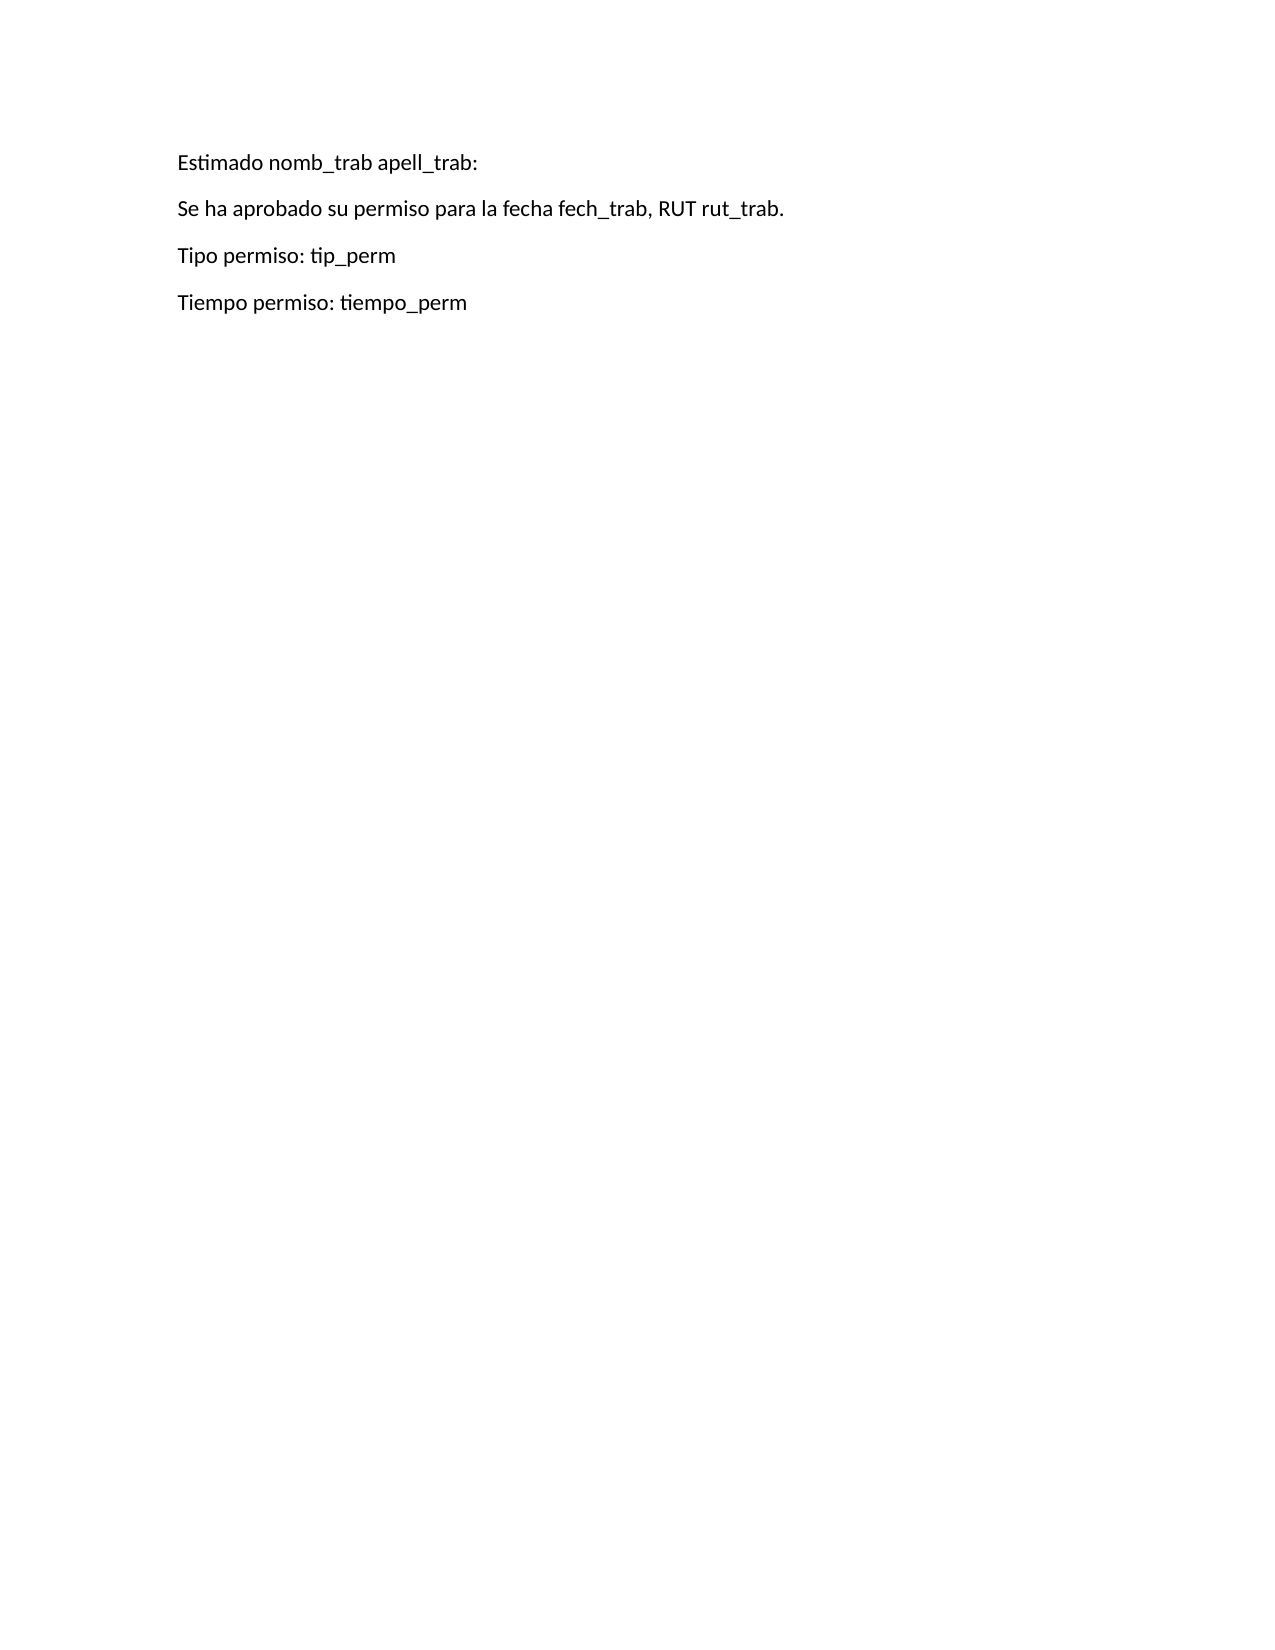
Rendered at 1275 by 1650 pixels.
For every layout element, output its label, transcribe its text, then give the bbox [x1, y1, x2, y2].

text Tiempo permiso: tiempo_perm [177, 288, 1098, 316]
text Estimado nomb_trab apell_trab: [177, 148, 1098, 176]
text Se ha aprobado su permiso para la fecha fech_trab, RUT rut_trab. [177, 194, 1098, 222]
text Tipo permiso: tip_perm [177, 241, 1098, 269]
